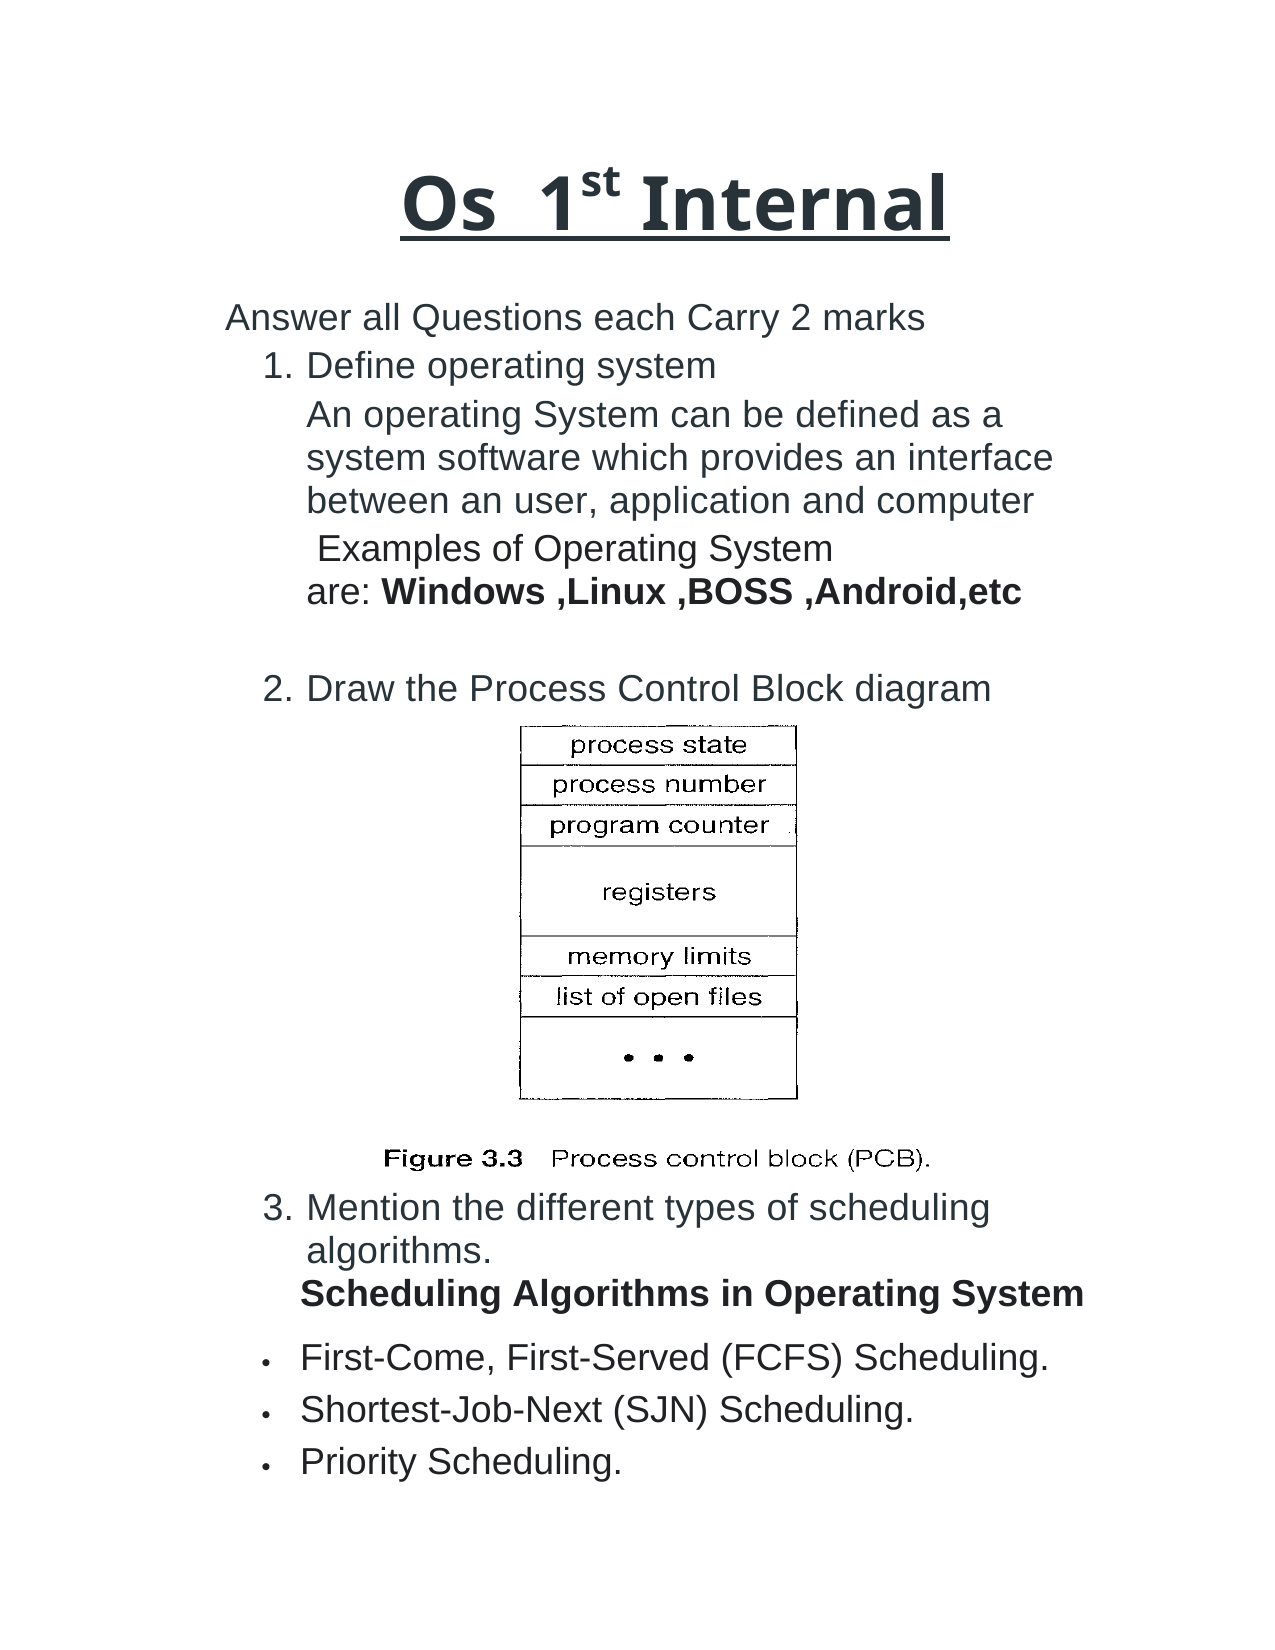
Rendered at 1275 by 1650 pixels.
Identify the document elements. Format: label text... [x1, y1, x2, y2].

list Mention the different types of scheduling algorithms. [262, 1185, 1125, 1271]
text An operating System can be defined as a system software which provides an interface between an user, application and computer [306, 392, 1125, 521]
text Os 1st Internal [225, 150, 1125, 252]
list Draw the Process Control Block diagram [262, 666, 1125, 709]
text Answer all Questions each Carry 2 marks [225, 295, 1125, 338]
list Define operating system [262, 343, 1125, 387]
text Examples of Operating System are: Windows ,Linux ,BOSS ,Android,etc [833, 526, 1125, 612]
list Priority Scheduling. [262, 1439, 1125, 1482]
list Shortest-Job-Next (SJN) Scheduling. [262, 1387, 1125, 1430]
picture [306, 714, 973, 1180]
list First-Come, First-Served (FCFS) Scheduling. [262, 1335, 1125, 1378]
text Scheduling Algorithms in Operating System [300, 1271, 1125, 1314]
